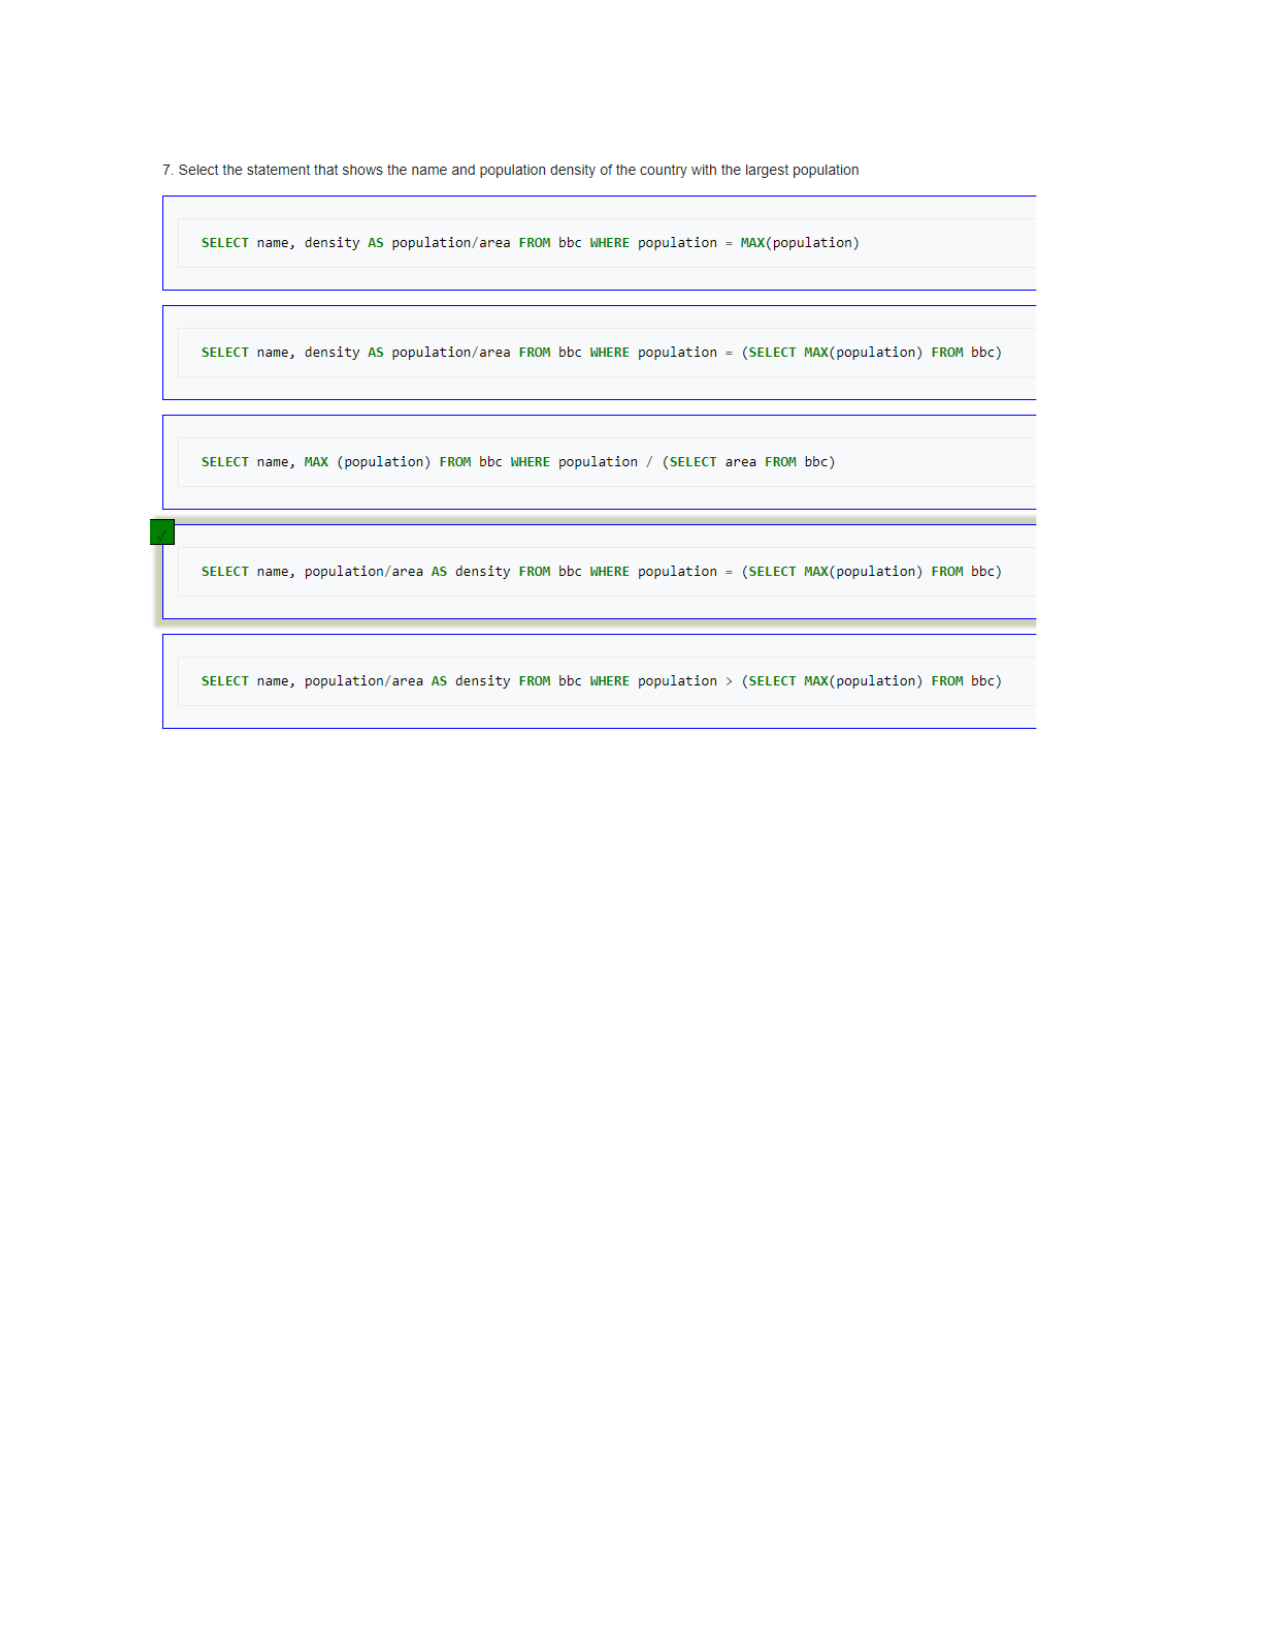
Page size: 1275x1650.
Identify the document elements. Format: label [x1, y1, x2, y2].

picture [150, 150, 1037, 732]
